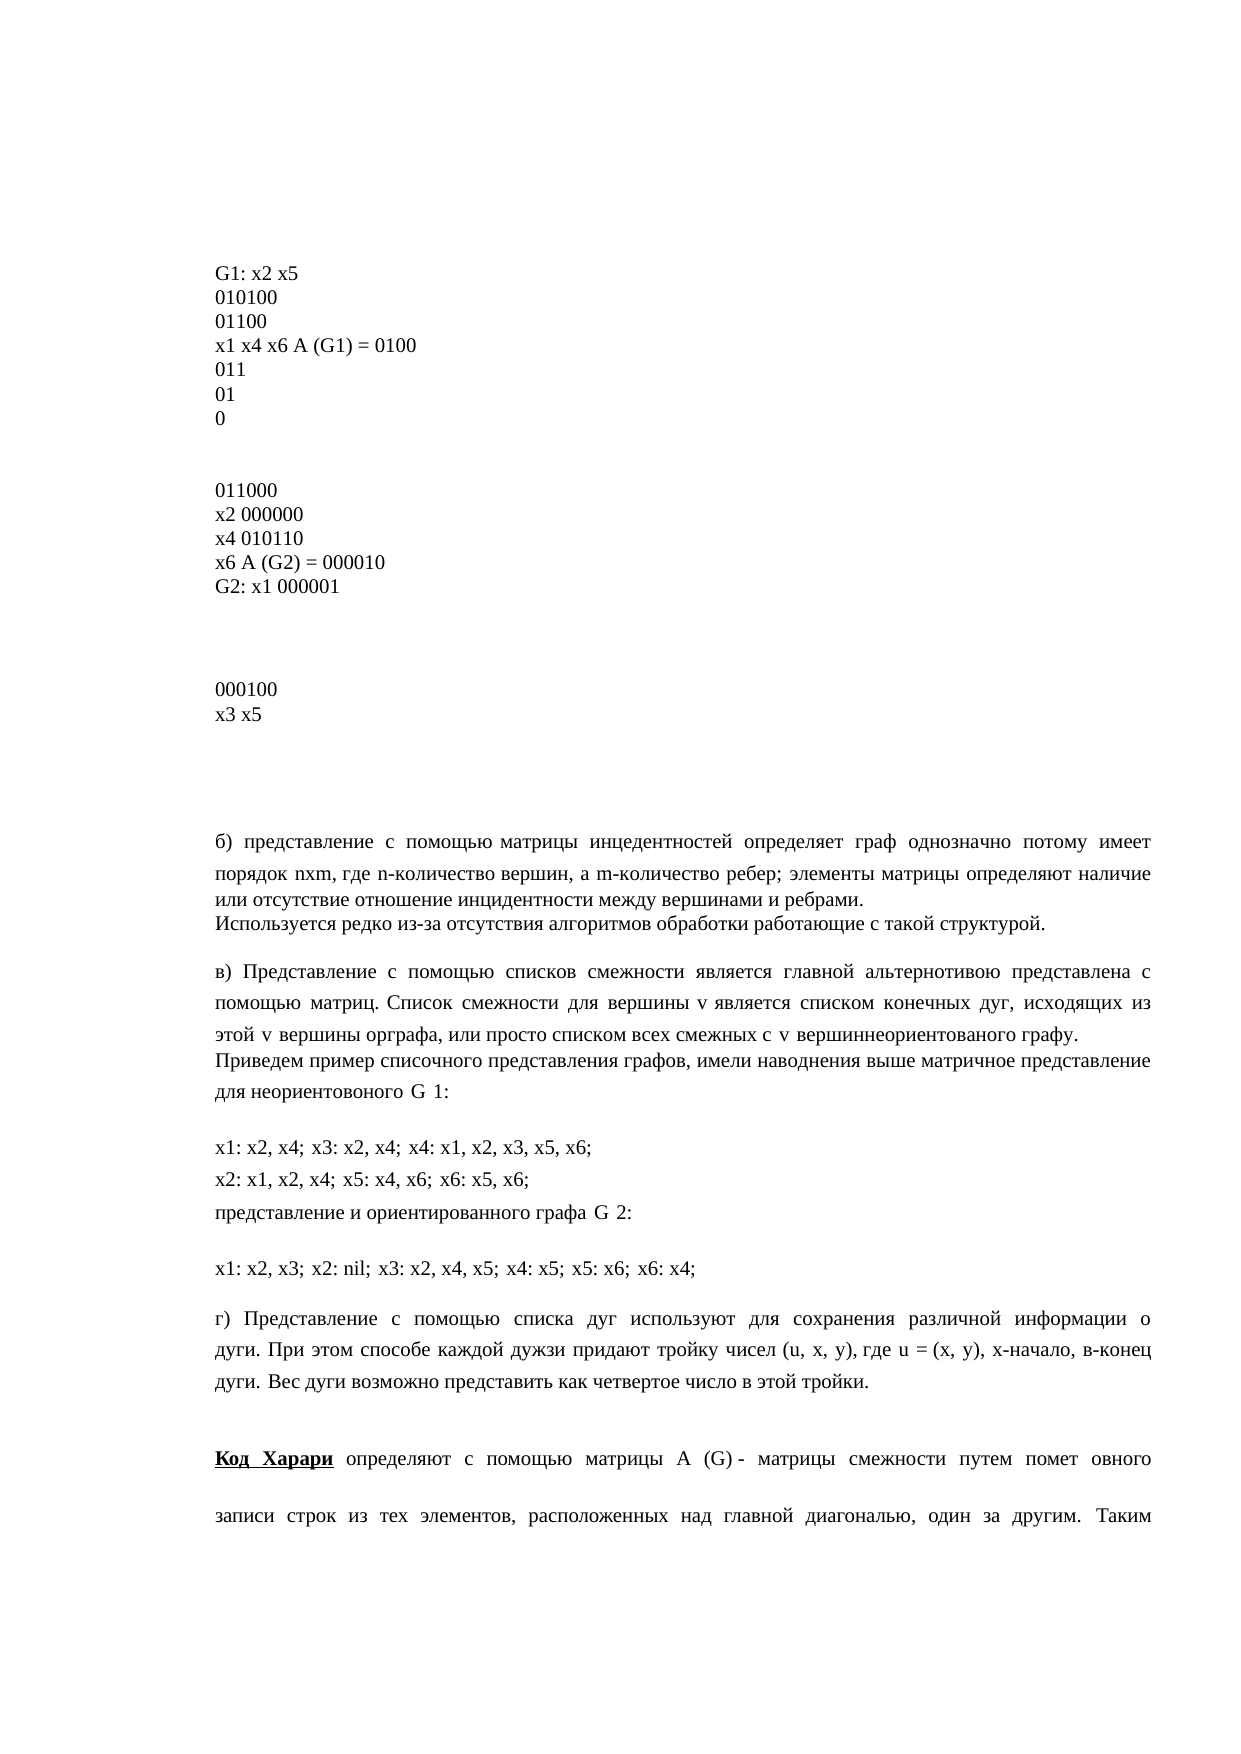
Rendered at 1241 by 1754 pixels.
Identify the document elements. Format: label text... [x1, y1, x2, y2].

text б) представление с помощью матрицы инцедентностей определяет граф однозначно потому имеет порядок nxm, где n-количество вершин, а m-количество ребер; элементы матрицы определяют наличие или отсутствие отношение инцидентности между вершинами и ребрами. [215, 822, 1152, 911]
text x2 000000 [215, 502, 1152, 526]
text x6 A (G2) = 000010 [215, 550, 1152, 574]
text 01 [215, 381, 1152, 406]
text представление и ориентированного графа G 2: [215, 1193, 1152, 1225]
text Используется редко из-за отсутствия алгоритмов обработки работающие с такой структурой. [215, 911, 1152, 935]
text 01100 [215, 309, 1152, 333]
text 000100 [215, 598, 1152, 701]
text Приведем пример списочного представления графов, имели наводнения выше матричное представление для неориентовоного G 1: [215, 1048, 1152, 1104]
text G1: x2 x5 [215, 118, 1152, 285]
text x1 x4 x6 A (G1) = 0100 [215, 333, 1152, 357]
text 011000 [215, 478, 1152, 502]
text в) Представление с помощью списков смежности является главной альтернотивою представлена с помощью матриц. Список смежности для вершины v является списком конечных дуг, исходящих из этой v вершины орграфа, или просто списком всех смежных с v вершиннеориентованого графу. [215, 959, 1152, 1048]
text x1: x2, x4; x3: x2, x4; x4: x1, x2, x3, x5, x6; [215, 1128, 1152, 1161]
text x3 x5 [215, 701, 1152, 726]
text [215, 1419, 1152, 1534]
text x1: x2, x3; x2: nil; x3: x2, x4, x5; x4: x5; x5: x6; x6: x4; [215, 1249, 1152, 1282]
text x2: x1, x2, x4; x5: x4, x6; x6: x5, x6; [215, 1161, 1152, 1193]
text G2: x1 000001 [215, 574, 1152, 598]
text 0 [215, 406, 1152, 429]
text г) Представление с помощью списка дуг используют для сохранения различной информации о дуги. При этом способе каждой дужзи придают тройку чисел (u, x, y), где u = (x, y), х-начало, в-конец дуги. Вес дуги возможно представить как четвертое число в этой тройки. [215, 1306, 1152, 1395]
text 011 [215, 357, 1152, 381]
text x4 010110 [215, 526, 1152, 550]
text 010100 [215, 285, 1152, 309]
